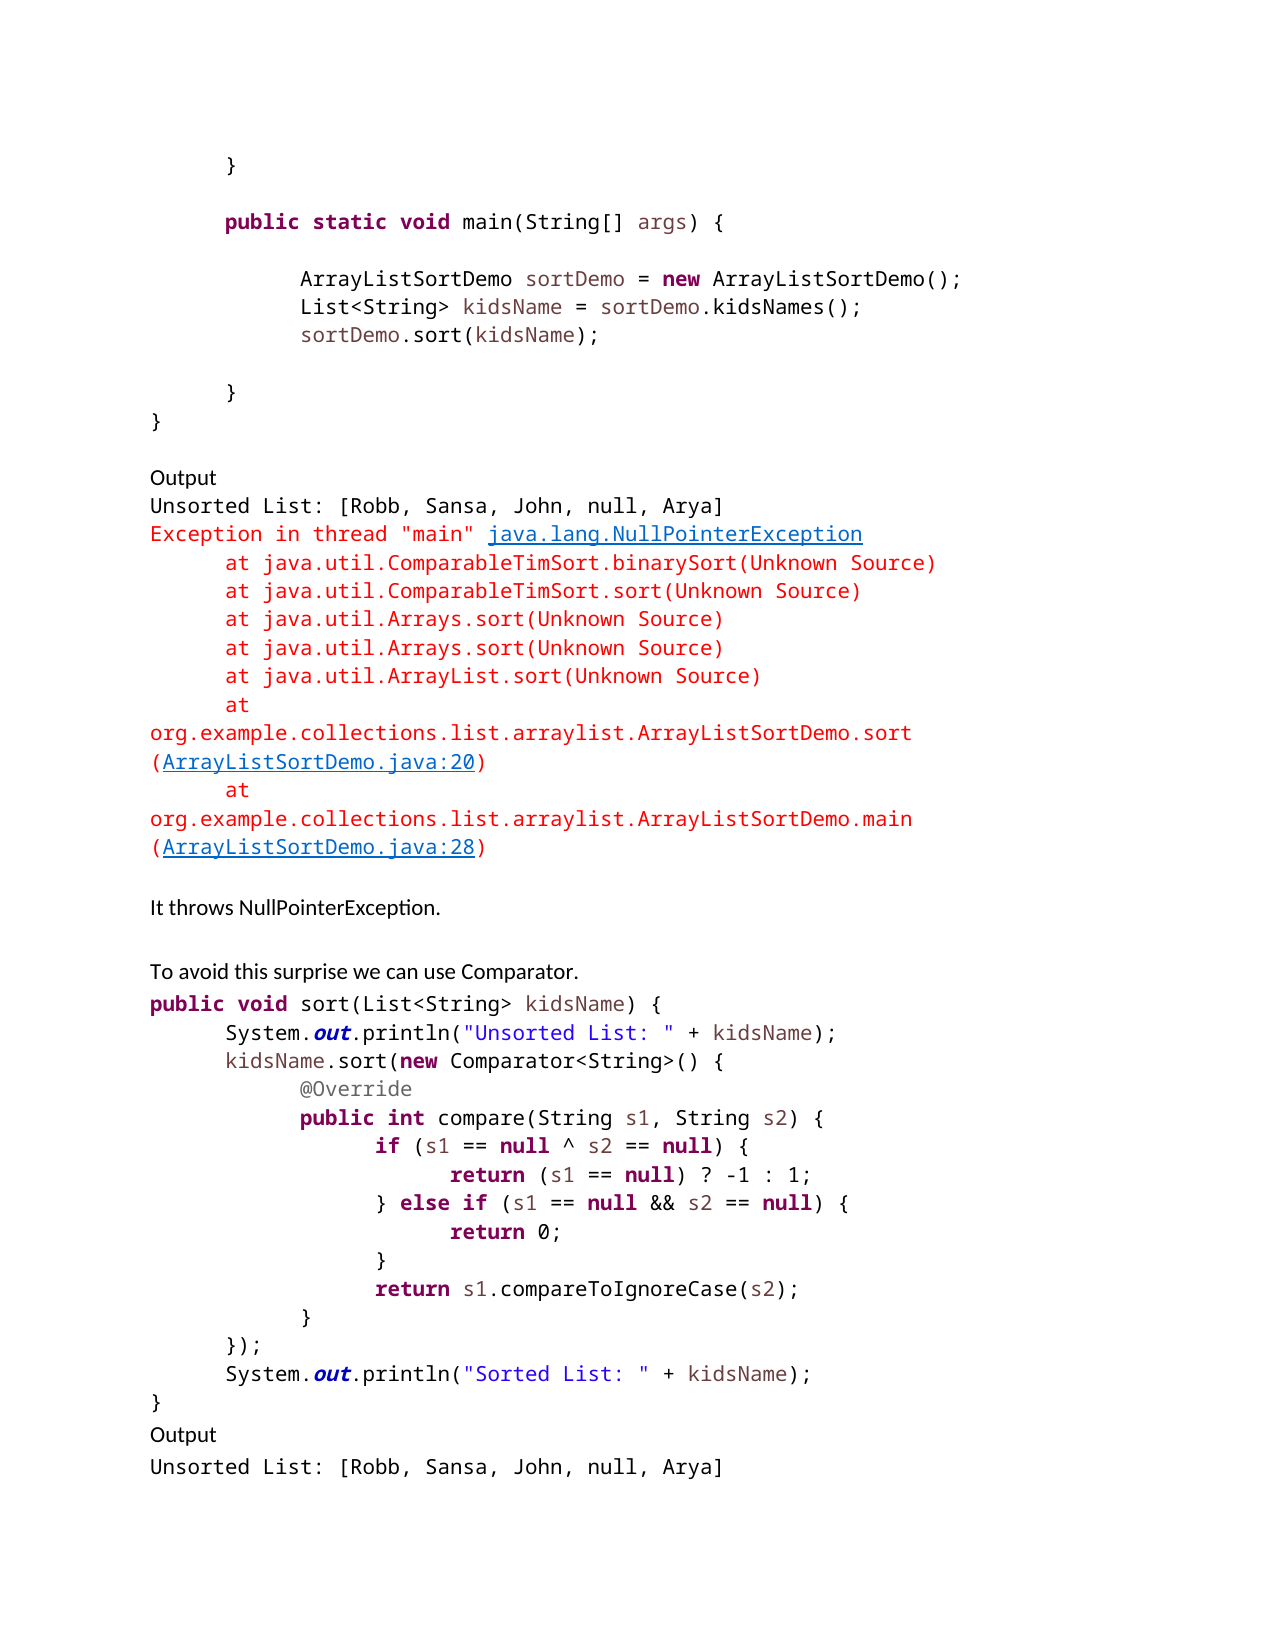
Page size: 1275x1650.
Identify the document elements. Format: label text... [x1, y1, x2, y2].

text at java.util.ComparableTimSort.binarySort(Unknown Source) [150, 548, 1125, 576]
text List<String> kidsName = sortDemo.kidsNames(); [150, 292, 1125, 321]
text } [150, 1245, 1125, 1274]
text at java.util.Arrays.sort(Unknown Source) [150, 604, 1125, 633]
text public void sort(List<String> kidsName) { [150, 989, 1125, 1018]
text Output [150, 463, 1125, 491]
text Exception in thread "main" java.lang.NullPointerException [150, 519, 1125, 548]
text Unsorted List: [Robb, Sansa, John, null, Arya] [150, 491, 1125, 519]
text } [150, 150, 1125, 178]
text } [150, 1387, 1125, 1416]
text at org.example.collections.list.arraylist.ArrayListSortDemo.sort(ArrayListSortDemo.java:20) [150, 690, 1125, 775]
text } else if (s1 == null && s2 == null) { [150, 1188, 1125, 1217]
text } [150, 406, 1125, 434]
text }); [150, 1331, 1125, 1359]
text sortDemo.sort(kidsName); [150, 321, 1125, 349]
text } [150, 1302, 1125, 1331]
text Output [150, 1420, 1125, 1448]
text Unsorted List: [Robb, Sansa, John, null, Arya] [150, 1452, 1125, 1481]
text public static void main(String[] args) { [150, 207, 1125, 235]
text } [150, 377, 1125, 406]
text at java.util.ComparableTimSort.sort(Unknown Source) [150, 576, 1125, 604]
text return (s1 == null) ? -1 : 1; [150, 1160, 1125, 1188]
text @Override [150, 1074, 1125, 1103]
text It throws NullPointerException. [150, 893, 1125, 921]
text if (s1 == null ^ s2 == null) { [150, 1131, 1125, 1160]
text at java.util.Arrays.sort(Unknown Source) [150, 633, 1125, 661]
text return 0; [150, 1217, 1125, 1245]
text System.out.println("Sorted List: " + kidsName); [150, 1359, 1125, 1387]
text ArrayListSortDemo sortDemo = new ArrayListSortDemo(); [150, 264, 1125, 292]
text at org.example.collections.list.arraylist.ArrayListSortDemo.main(ArrayListSortDemo.java:28) [150, 775, 1125, 861]
text return s1.compareToIgnoreCase(s2); [150, 1274, 1125, 1302]
text public int compare(String s1, String s2) { [150, 1103, 1125, 1131]
text at java.util.ArrayList.sort(Unknown Source) [150, 661, 1125, 690]
text System.out.println("Unsorted List: " + kidsName); [150, 1018, 1125, 1046]
text To avoid this surprise we can use Comparator. [150, 957, 1125, 985]
text kidsName.sort(new Comparator<String>() { [150, 1046, 1125, 1074]
